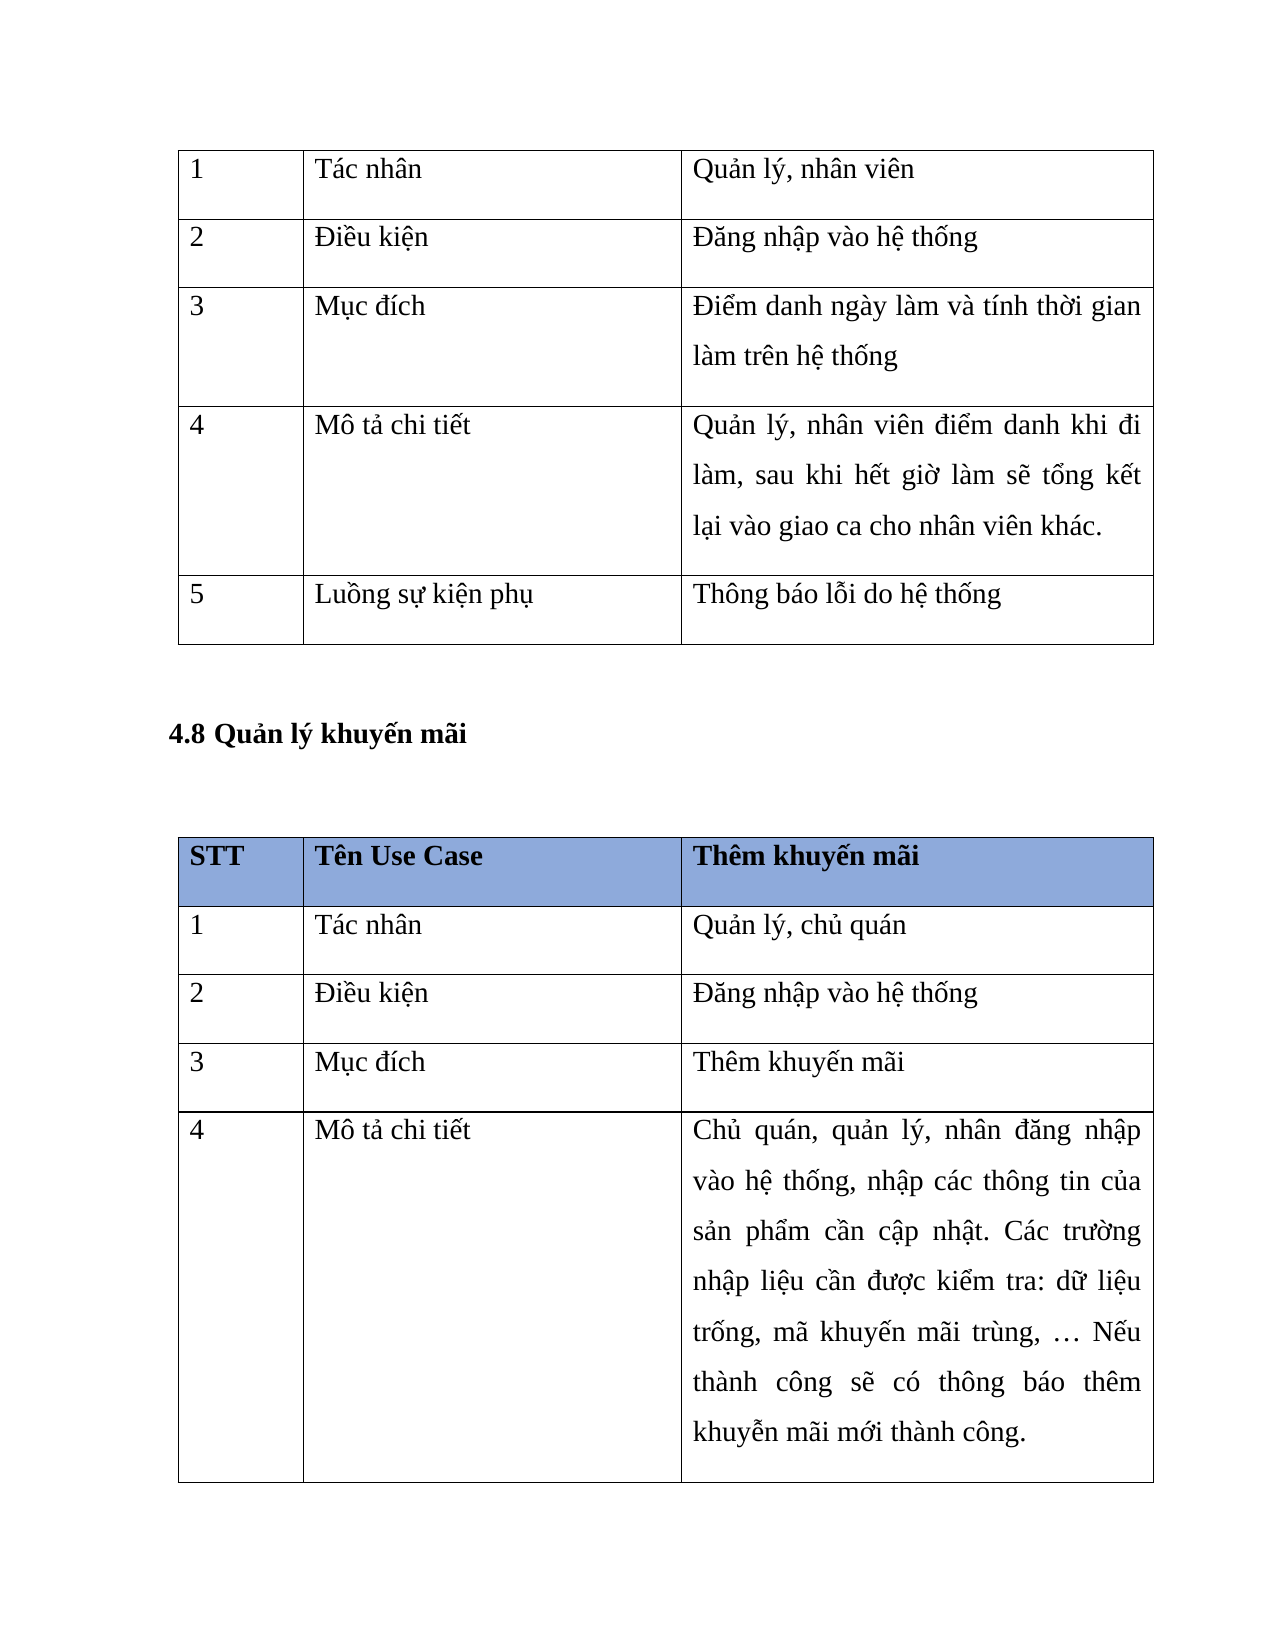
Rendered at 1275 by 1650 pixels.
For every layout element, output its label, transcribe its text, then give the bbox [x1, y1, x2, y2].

table_cell Tác nhân [304, 151, 681, 218]
table_cell Quản lý, nhân viên [682, 151, 1153, 218]
table_cell 4 [179, 1113, 303, 1482]
table_cell 4 [179, 407, 303, 575]
table_cell Đăng nhập vào hệ thống [682, 220, 1153, 287]
table_cell Mô tả chi tiết [304, 407, 681, 575]
table_header STT [179, 838, 303, 906]
table_cell Điểm danh ngày làm và tính thời gian làm trên hệ thống [682, 288, 1153, 406]
table_header Thêm khuyến mãi [682, 838, 1153, 906]
table_cell 2 [179, 975, 303, 1043]
table_cell 3 [179, 1044, 303, 1111]
table_cell Mô tả chi tiết [304, 1113, 681, 1482]
table_cell Thông báo lỗi do hệ thống [682, 576, 1153, 644]
table_cell Điều kiện [304, 220, 681, 287]
table_cell 1 [179, 151, 303, 218]
table_cell Điều kiện [304, 975, 681, 1043]
table_cell Quản lý, nhân viên điểm danh khi đi làm, sau khi hết giờ làm sẽ tổng kết lại vào giao ca cho nhân viên khác. [682, 407, 1153, 575]
table_cell Luồng sự kiện phụ [304, 576, 681, 644]
table_cell 1 [179, 907, 303, 974]
table_cell 5 [179, 576, 303, 644]
table_cell 3 [179, 288, 303, 406]
table_cell Quản lý, chủ quán [682, 907, 1153, 974]
table_cell Tác nhân [304, 907, 681, 974]
table_cell Đăng nhập vào hệ thống [682, 975, 1153, 1043]
table_cell 2 [179, 220, 303, 287]
table_cell Thêm khuyến mãi [682, 1044, 1153, 1111]
list Quản lý khuyến mãi [169, 716, 1125, 749]
table_header Tên Use Case [304, 838, 681, 906]
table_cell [682, 1113, 1153, 1482]
table_cell Mục đích [304, 1044, 681, 1111]
table_cell Mục đích [304, 288, 681, 406]
